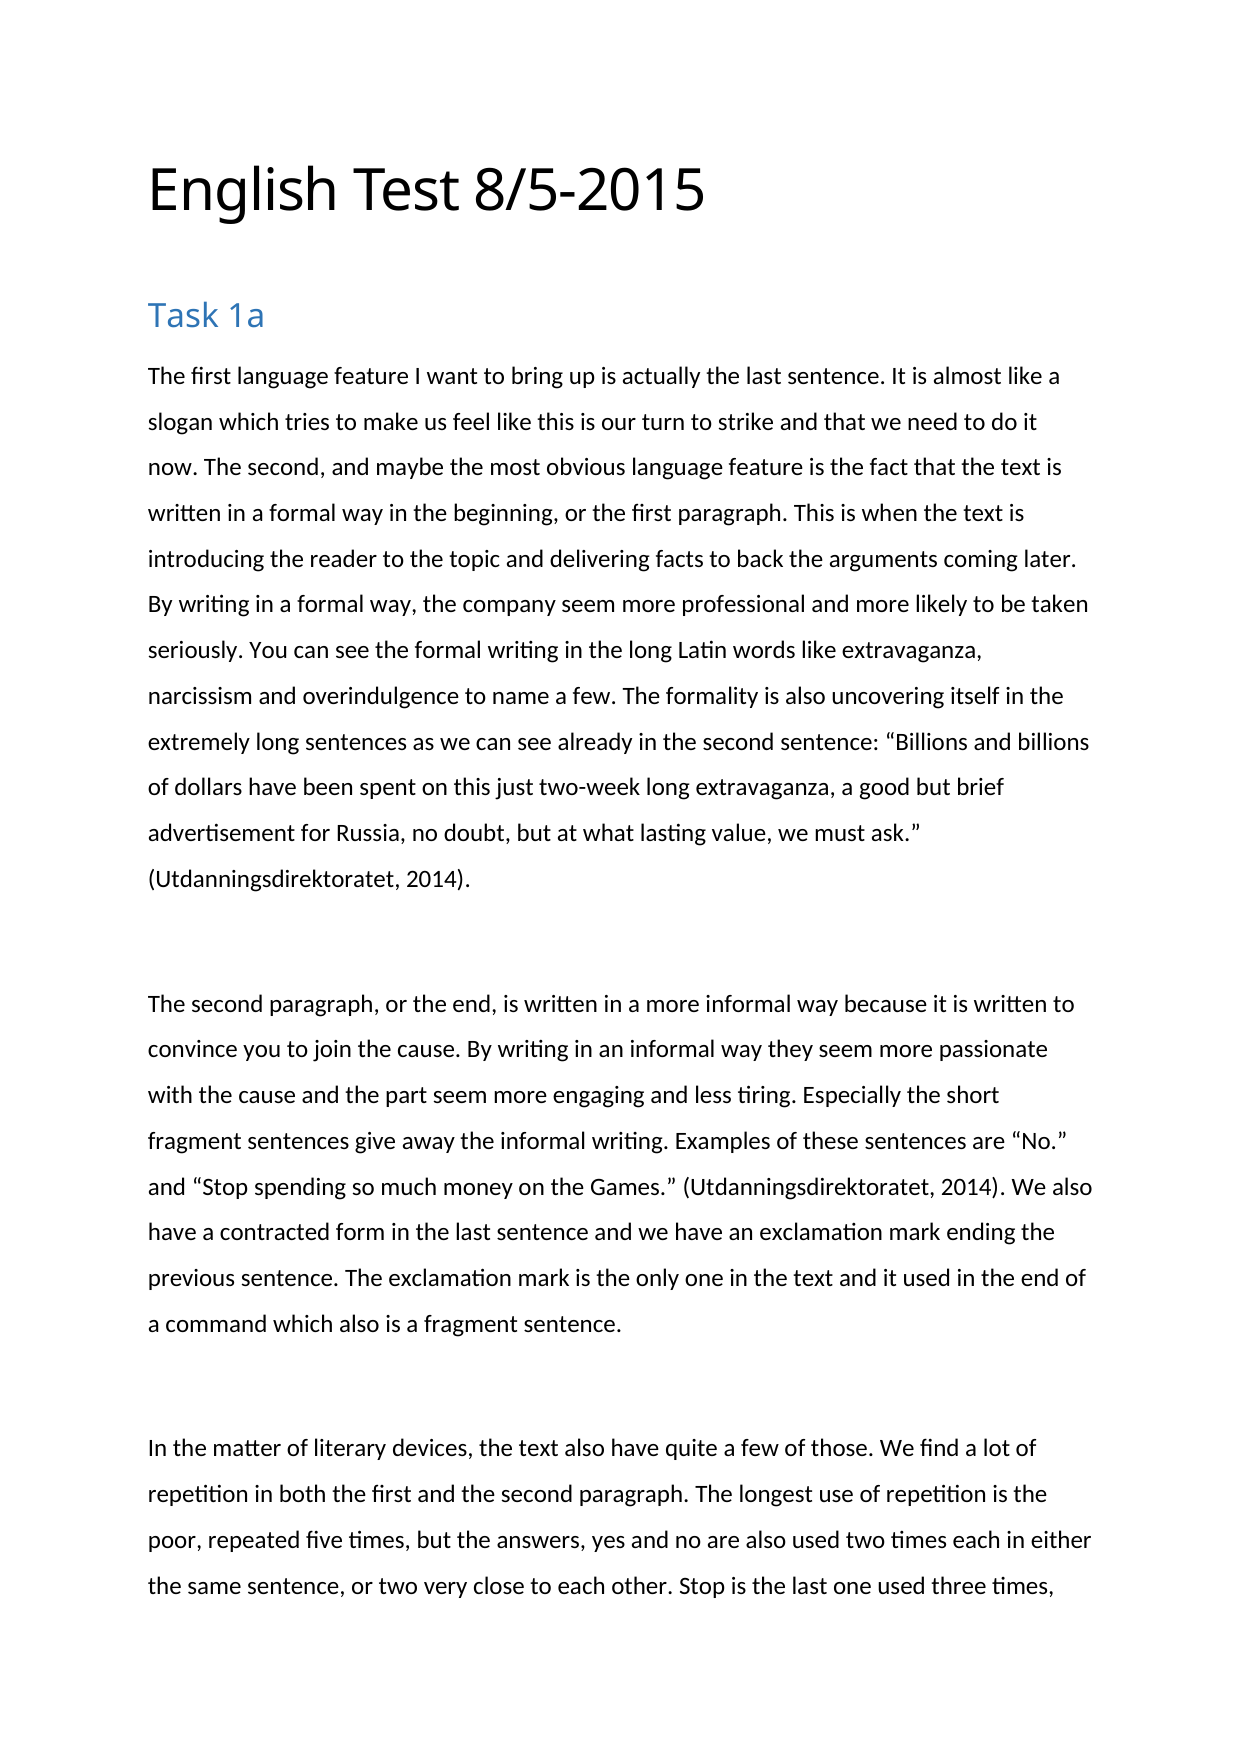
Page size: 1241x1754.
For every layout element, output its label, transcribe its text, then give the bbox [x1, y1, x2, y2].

title English Test 8/5-2015 [148, 148, 1093, 227]
text The second paragraph, or the end, is written in a more informal way because it is written to convince you to join the cause. By writing in an informal way they seem more passionate with the cause and the part seem more engaging and less tiring. Especially the short fragment sentences give away the informal writing. Examples of these sentences are “No.” and “Stop spending so much money on the Games.”. We also have a contracted form in the last sentence and we have an exclamation mark ending the previous sentence. The exclamation mark is the only one in the text and it used in the end of a command which also is a fragment sentence. [148, 988, 1093, 1338]
text The first language feature I want to bring up is actually the last sentence. It is almost like a slogan which tries to make us feel like this is our turn to strike and that we need to do it now. The second, and maybe the most obvious language feature is the fact that the text is written in a formal way in the beginning, or the first paragraph. This is when the text is introducing the reader to the topic and delivering facts to back the arguments coming later. By writing in a formal way, the company seem more professional and more likely to be taken seriously. You can see the formal writing in the long Latin words like extravaganza, narcissism and overindulgence to name a few. The formality is also uncovering itself in the extremely long sentences as we can see already in the second sentence: “Billions and billions of dollars have been spent on this just two-week long extravaganza, a good but brief advertisement for Russia, no doubt, but at what lasting value, we must ask.”. [148, 360, 1093, 893]
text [148, 1433, 1093, 1600]
subtitle Task 1a [148, 292, 1093, 337]
